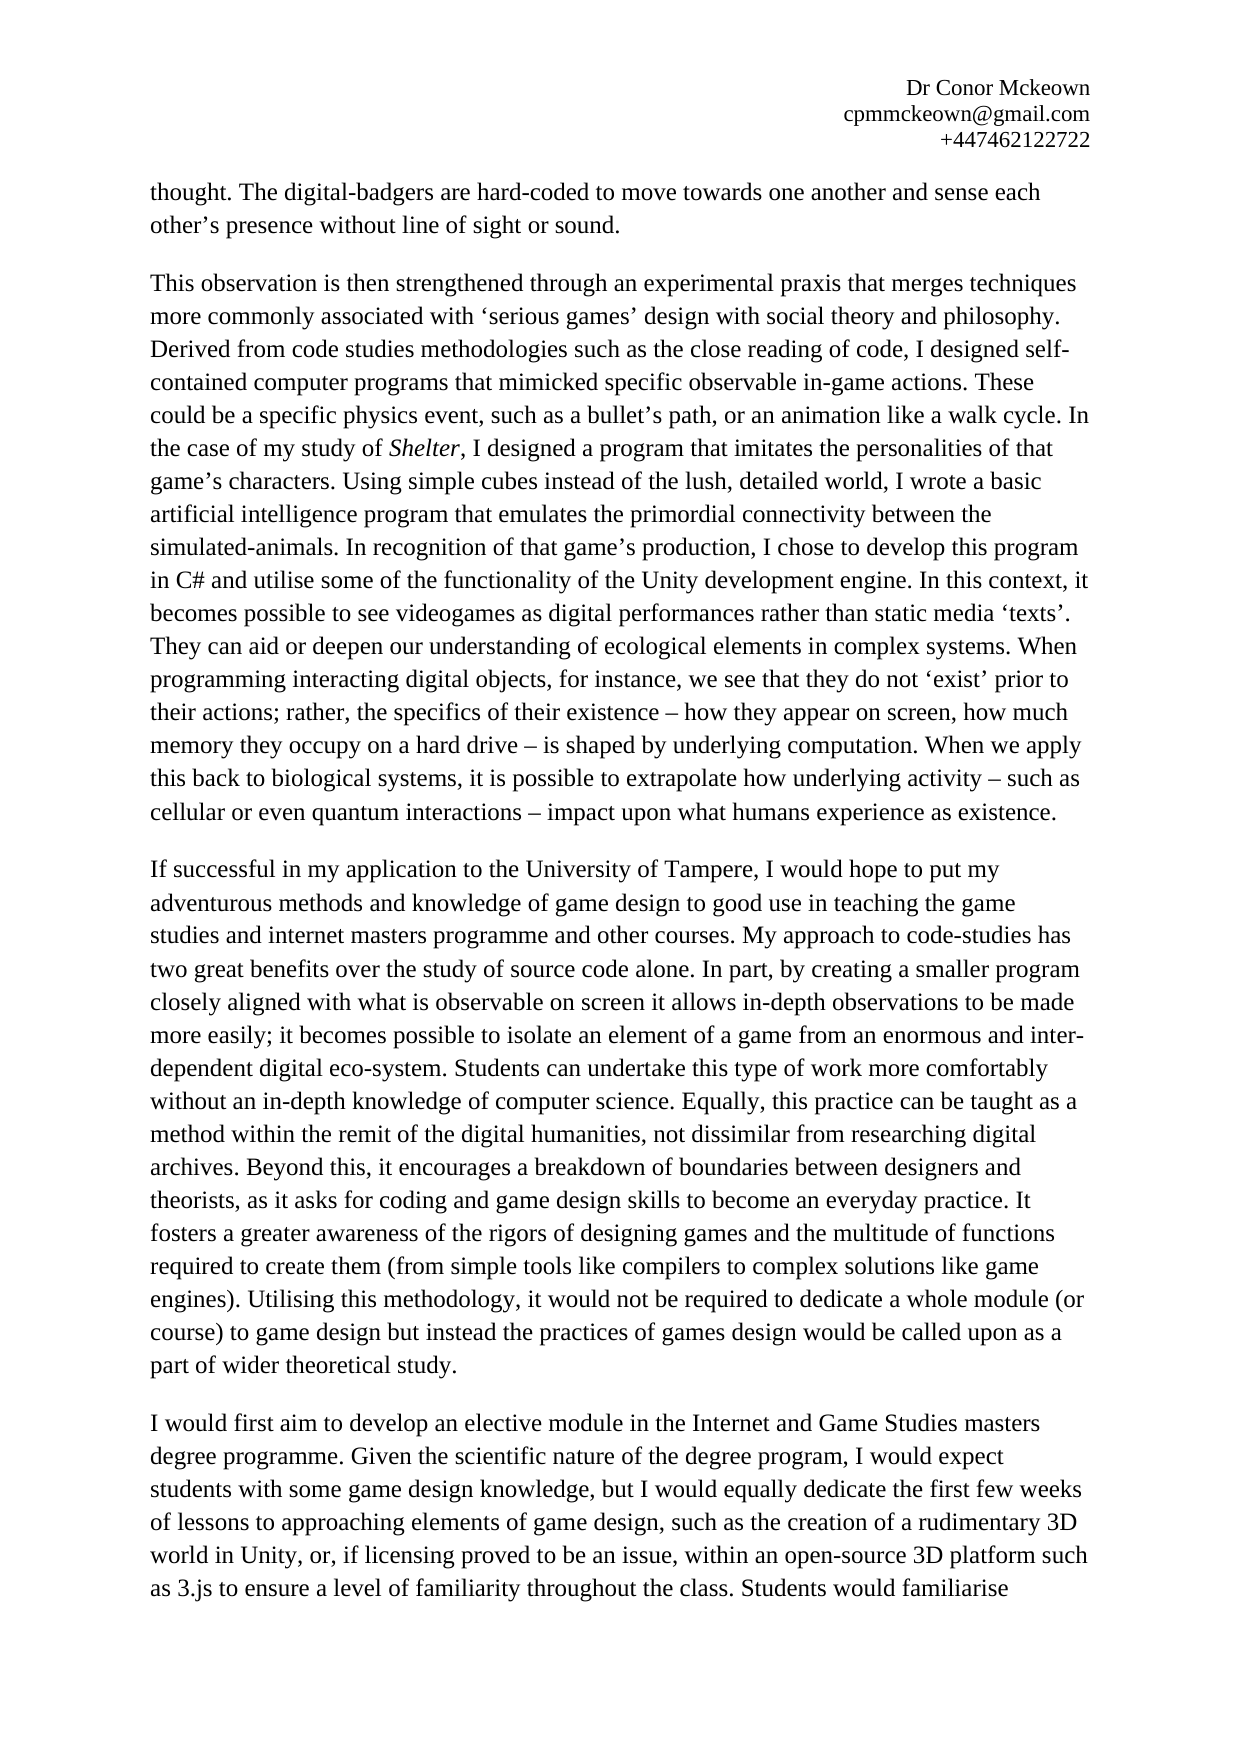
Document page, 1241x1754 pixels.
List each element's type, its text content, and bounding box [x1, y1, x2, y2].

text This observation is then strengthened through an experimental praxis that merges techniques more commonly associated with ‘serious games’ design with social theory and philosophy. Derived from code studies methodologies such as the close reading of code, I designed self-contained computer programs that mimicked specific observable in-game actions. These could be a specific physics event, such as a bullet’s path, or an animation like a walk cycle. In the case of my study of Shelter, I designed a program that imitates the personalities of that game’s characters. Using simple cubes instead of the lush, detailed world, I wrote a basic artificial intelligence program that emulates the primordial connectivity between the simulated-animals. In recognition of that game’s production, I chose to develop this program in C# and utilise some of the functionality of the Unity development engine. In this context, it becomes possible to see videogames as digital performances rather than static media ‘texts’. They can aid or deepen our understanding of ecological elements in complex systems. When programming interacting digital objects, for instance, we see that they do not ‘exist’ prior to their actions; rather, the specifics of their existence – how they appear on screen, how much memory they occupy on a hard drive – is shaped by underlying computation. When we apply this back to biological systems, it is possible to extrapolate how underlying activity – such as cellular or even quantum interactions – impact upon what humans experience as existence. [150, 268, 1090, 825]
text If successful in my application to the University of Tampere, I would hope to put my adventurous methods and knowledge of game design to good use in teaching the game studies and internet masters programme and other courses. My approach to code-studies has two great benefits over the study of source code alone. In part, by creating a smaller program closely aligned with what is observable on screen it allows in-depth observations to be made more easily; it becomes possible to isolate an element of a game from an enormous and inter-dependent digital eco-system. Students can undertake this type of work more comfortably without an in-depth knowledge of computer science. Equally, this practice can be taught as a method within the remit of the digital humanities, not dissimilar from researching digital archives. Beyond this, it encourages a breakdown of boundaries between designers and theorists, as it asks for coding and game design skills to become an everyday practice. It fosters a greater awareness of the rigors of designing games and the multitude of functions required to create them (from simple tools like compilers to complex solutions like game engines). Utilising this methodology, it would not be required to dedicate a whole module (or course) to game design but instead the practices of games design would be called upon as a part of wider theoretical study. [150, 854, 1090, 1379]
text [150, 1408, 1090, 1602]
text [150, 177, 1090, 239]
